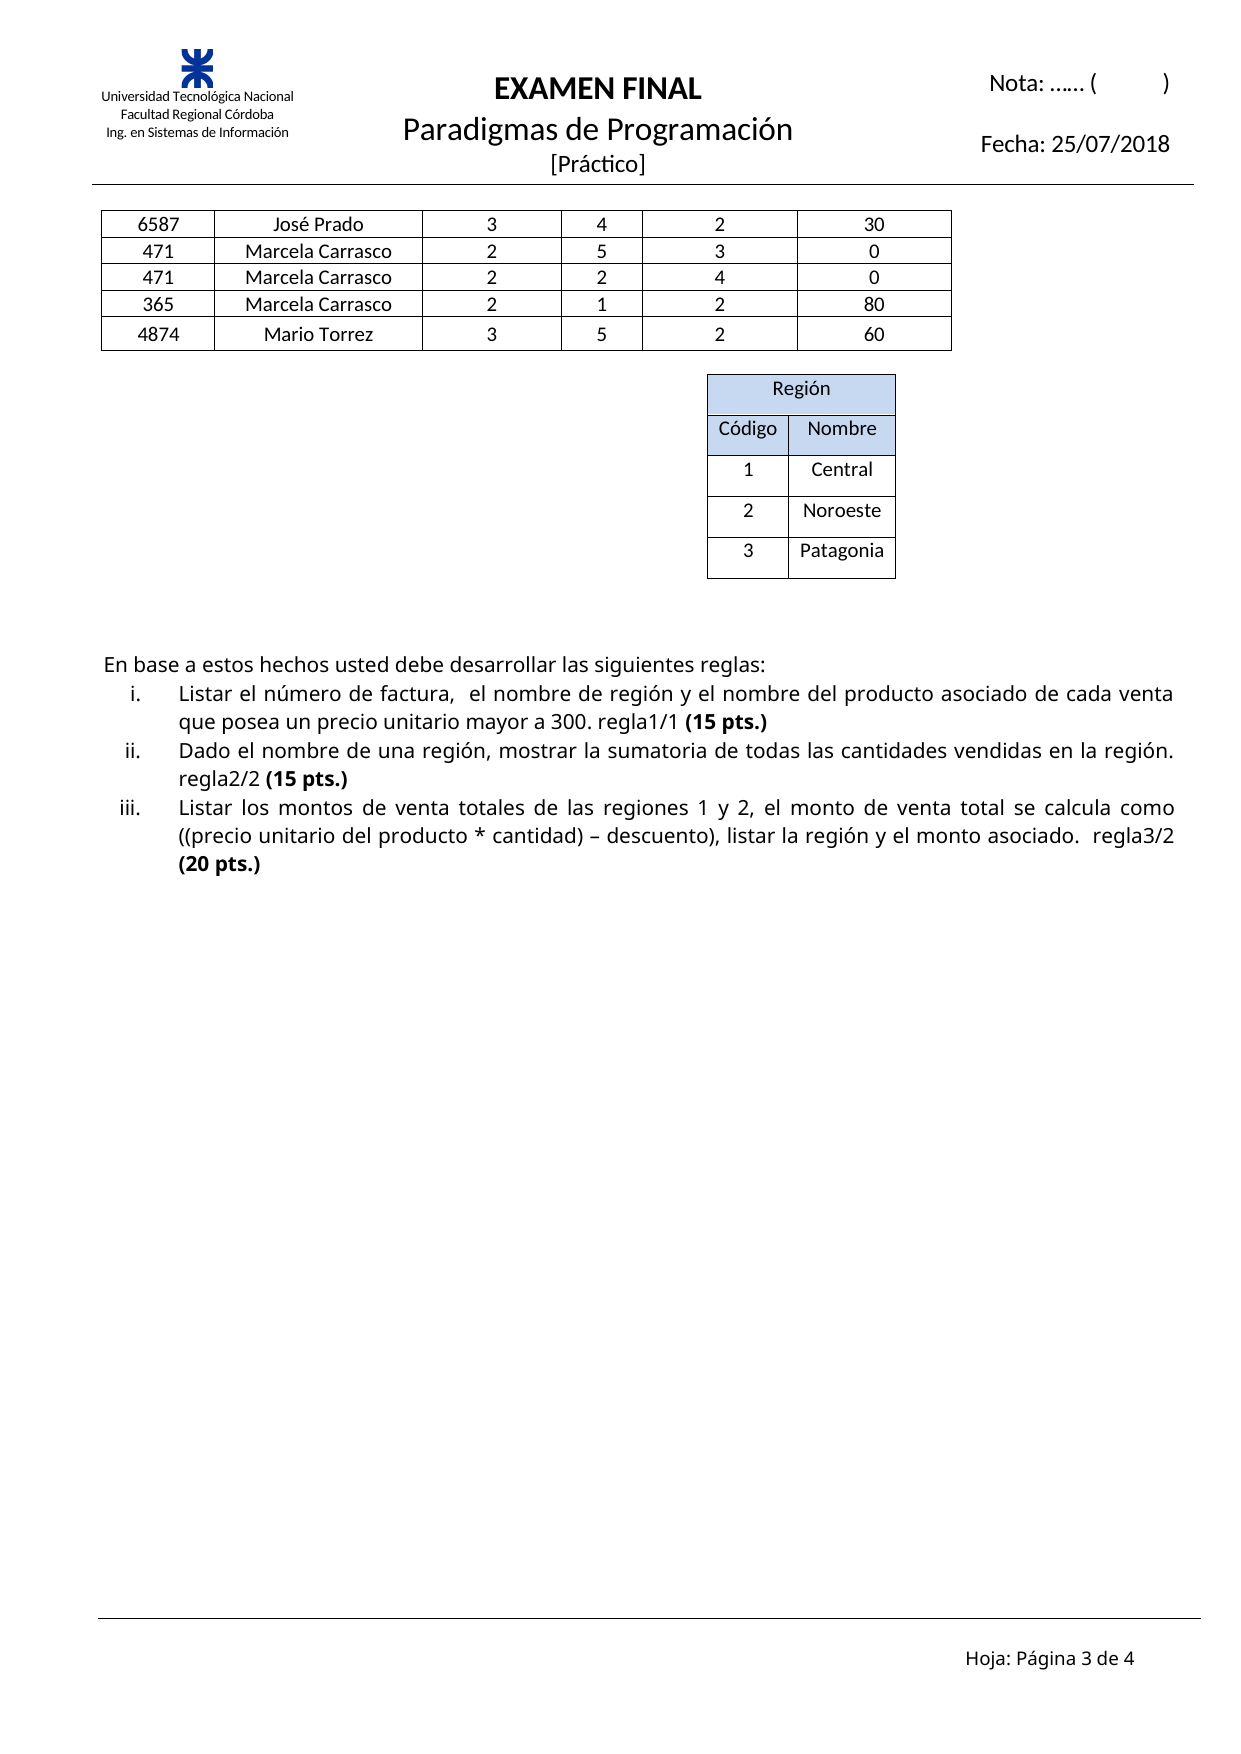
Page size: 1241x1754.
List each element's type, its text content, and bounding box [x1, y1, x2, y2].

table_cell 5 [562, 317, 642, 350]
table_cell 60 [798, 317, 951, 350]
table_cell 2 [562, 264, 642, 290]
picture [181, 49, 213, 88]
table_cell 0 [798, 264, 951, 290]
table_cell José Prado [215, 211, 422, 237]
table_cell 5 [562, 238, 642, 263]
table_cell 30 [798, 211, 951, 237]
table_cell 2 [643, 317, 797, 350]
table_cell 471 [102, 238, 214, 263]
table_cell 1 [708, 456, 788, 496]
table_cell 1 [562, 291, 642, 316]
table_cell 0 [798, 238, 951, 263]
list Listar los montos de venta totales de las regiones 1 y 2, el monto de venta total se calcula como ((precio unitario del producto * cantidad) – descuento), listar la región y el monto asociado. regla3/2 (20 pts.) [141, 793, 1176, 878]
table_cell 4874 [102, 317, 214, 350]
text En base a estos hechos usted debe desarrollar las siguientes reglas: [103, 651, 1176, 679]
table_cell Nombre [789, 416, 895, 455]
table_cell 4 [562, 211, 642, 237]
table_cell 4 [643, 264, 797, 290]
table_header Región [708, 375, 895, 414]
table_cell Código [708, 416, 788, 455]
list Listar el número de factura, el nombre de región y el nombre del producto asociado de cada venta que posea un precio unitario mayor a 300. regla1/1 (15 pts.) [141, 679, 1176, 736]
table_cell 2 [643, 291, 797, 316]
table_cell Marcela Carrasco [215, 238, 422, 263]
table_cell 471 [102, 264, 214, 290]
table_cell 2 [423, 238, 561, 263]
table_cell Mario Torrez [215, 317, 422, 350]
table_cell 2 [423, 264, 561, 290]
table_cell Central [789, 456, 895, 496]
table_cell Noroeste [789, 497, 895, 537]
table_cell 2 [643, 211, 797, 237]
table_cell 3 [423, 317, 561, 350]
table_cell 3 [708, 538, 788, 577]
table_cell Marcela Carrasco [215, 264, 422, 290]
table_cell 6587 [102, 211, 214, 237]
table_cell Patagonia [789, 538, 895, 577]
table_cell 80 [798, 291, 951, 316]
table_cell 2 [423, 291, 561, 316]
list Dado el nombre de una región, mostrar la sumatoria de todas las cantidades vendidas en la región. regla2/2 (15 pts.) [141, 736, 1176, 793]
table_cell Marcela Carrasco [215, 291, 422, 316]
table_cell 3 [423, 211, 561, 237]
table_cell 3 [643, 238, 797, 263]
table_cell 2 [708, 497, 788, 537]
table_cell 365 [102, 291, 214, 316]
